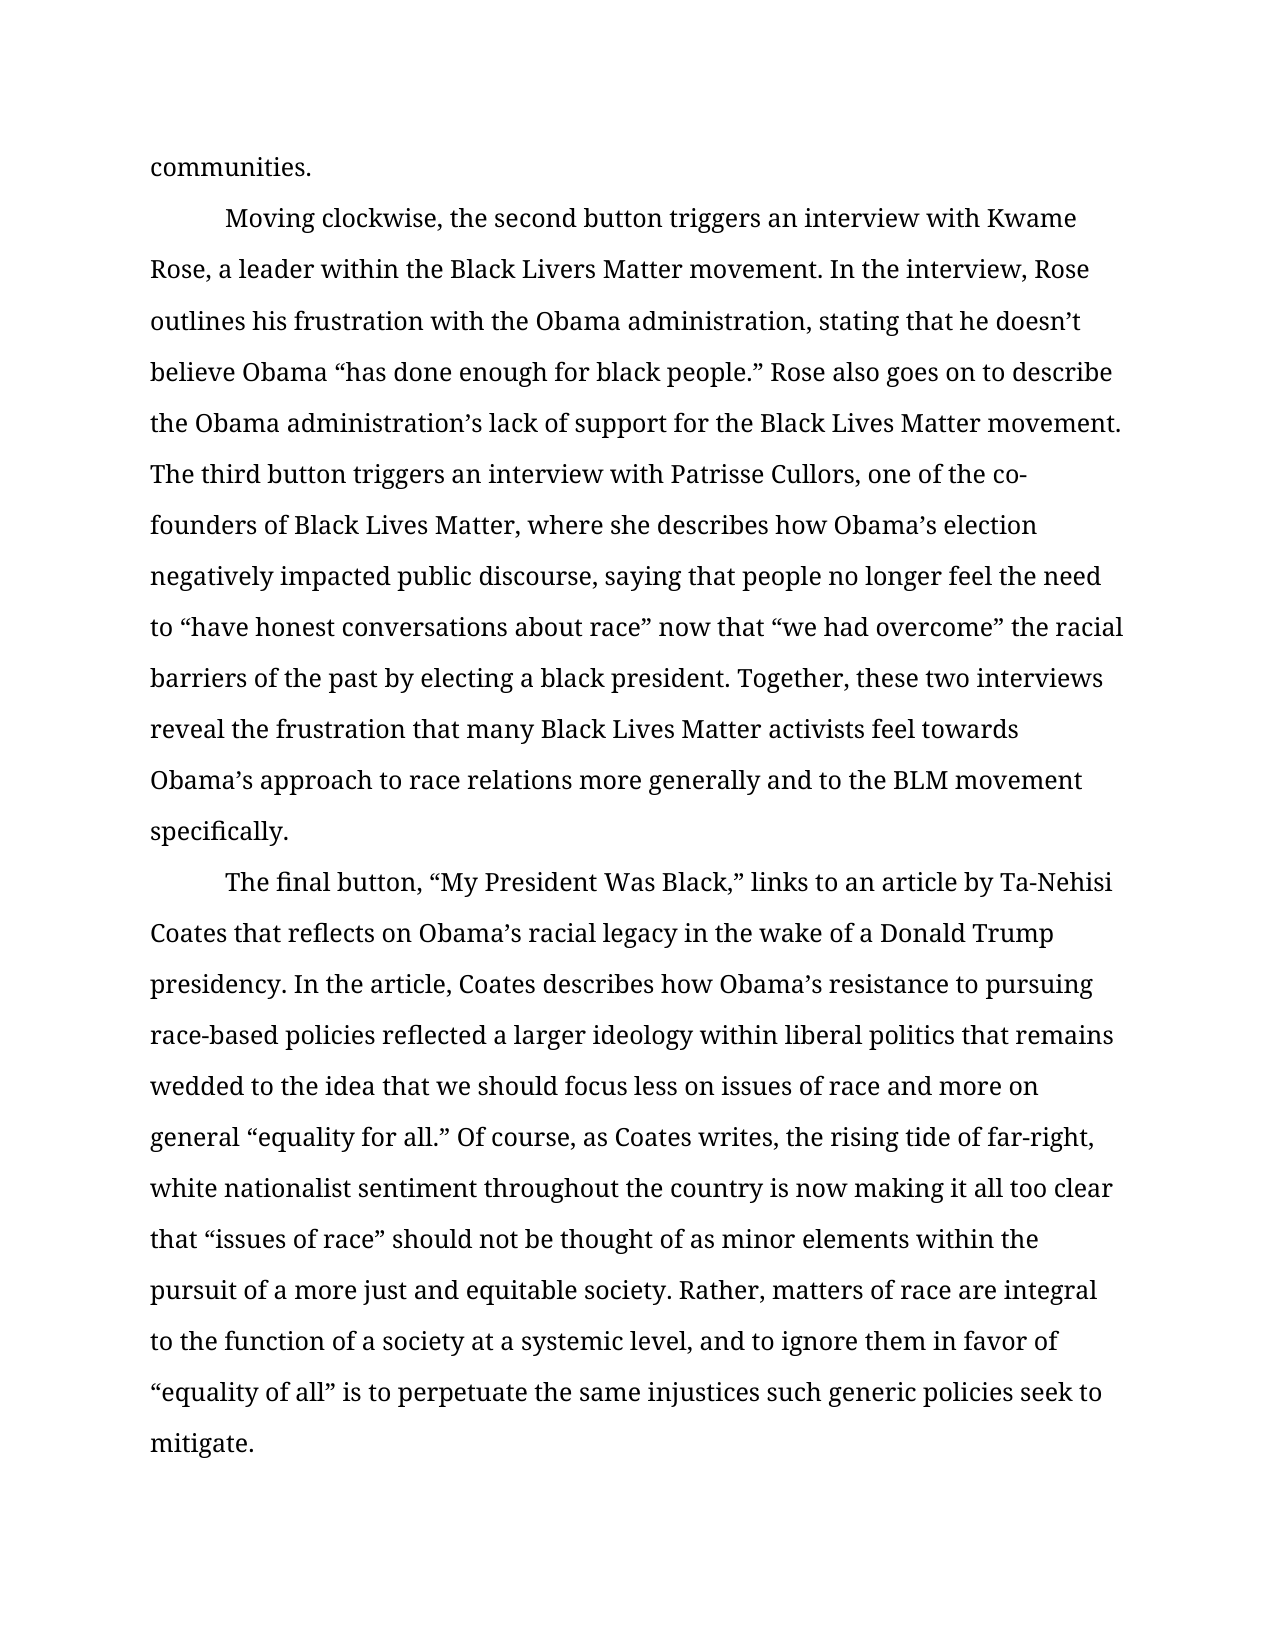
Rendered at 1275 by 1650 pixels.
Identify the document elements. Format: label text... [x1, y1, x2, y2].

text The final button, “My President Was Black,” links to an article by Ta-Nehisi Coates that reflects on Obama’s racial legacy in the wake of a Donald Trump presidency. In the article, Coates describes how Obama’s resistance to pursuing race-based policies reflected a larger ideology within liberal politics that remains wedded to the idea that we should focus less on issues of race and more on general “equality for all.” Of course, as Coates writes, the rising tide of far-right, white nationalist sentiment throughout the country is now making it all too clear that “issues of race” should not be thought of as minor elements within the pursuit of a more just and equitable society. Rather, matters of race are integral to the function of a society at a systemic level, and to ignore them in favor of “equality of all” is to perpetuate the same injustices such generic policies seek to mitigate. [150, 864, 1125, 1460]
text Moving clockwise, the second button triggers an interview with Kwame Rose, a leader within the Black Livers Matter movement. In the interview, Rose outlines his frustration with the Obama administration, stating that he doesn’t believe Obama “has done enough for black people.” Rose also goes on to describe the Obama administration’s lack of support for the Black Lives Matter movement. The third button triggers an interview with Patrisse Cullors, one of the co-founders of Black Lives Matter, where she describes how Obama’s election negatively impacted public discourse, saying that people no longer feel the need to “have honest conversations about race” now that “we had overcome” the racial barriers of the past by electing a black president. Together, these two interviews reveal the frustration that many Black Lives Matter activists feel towards Obama’s approach to race relations more generally and to the BLM movement specifically. [150, 201, 1125, 848]
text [150, 150, 1125, 184]
